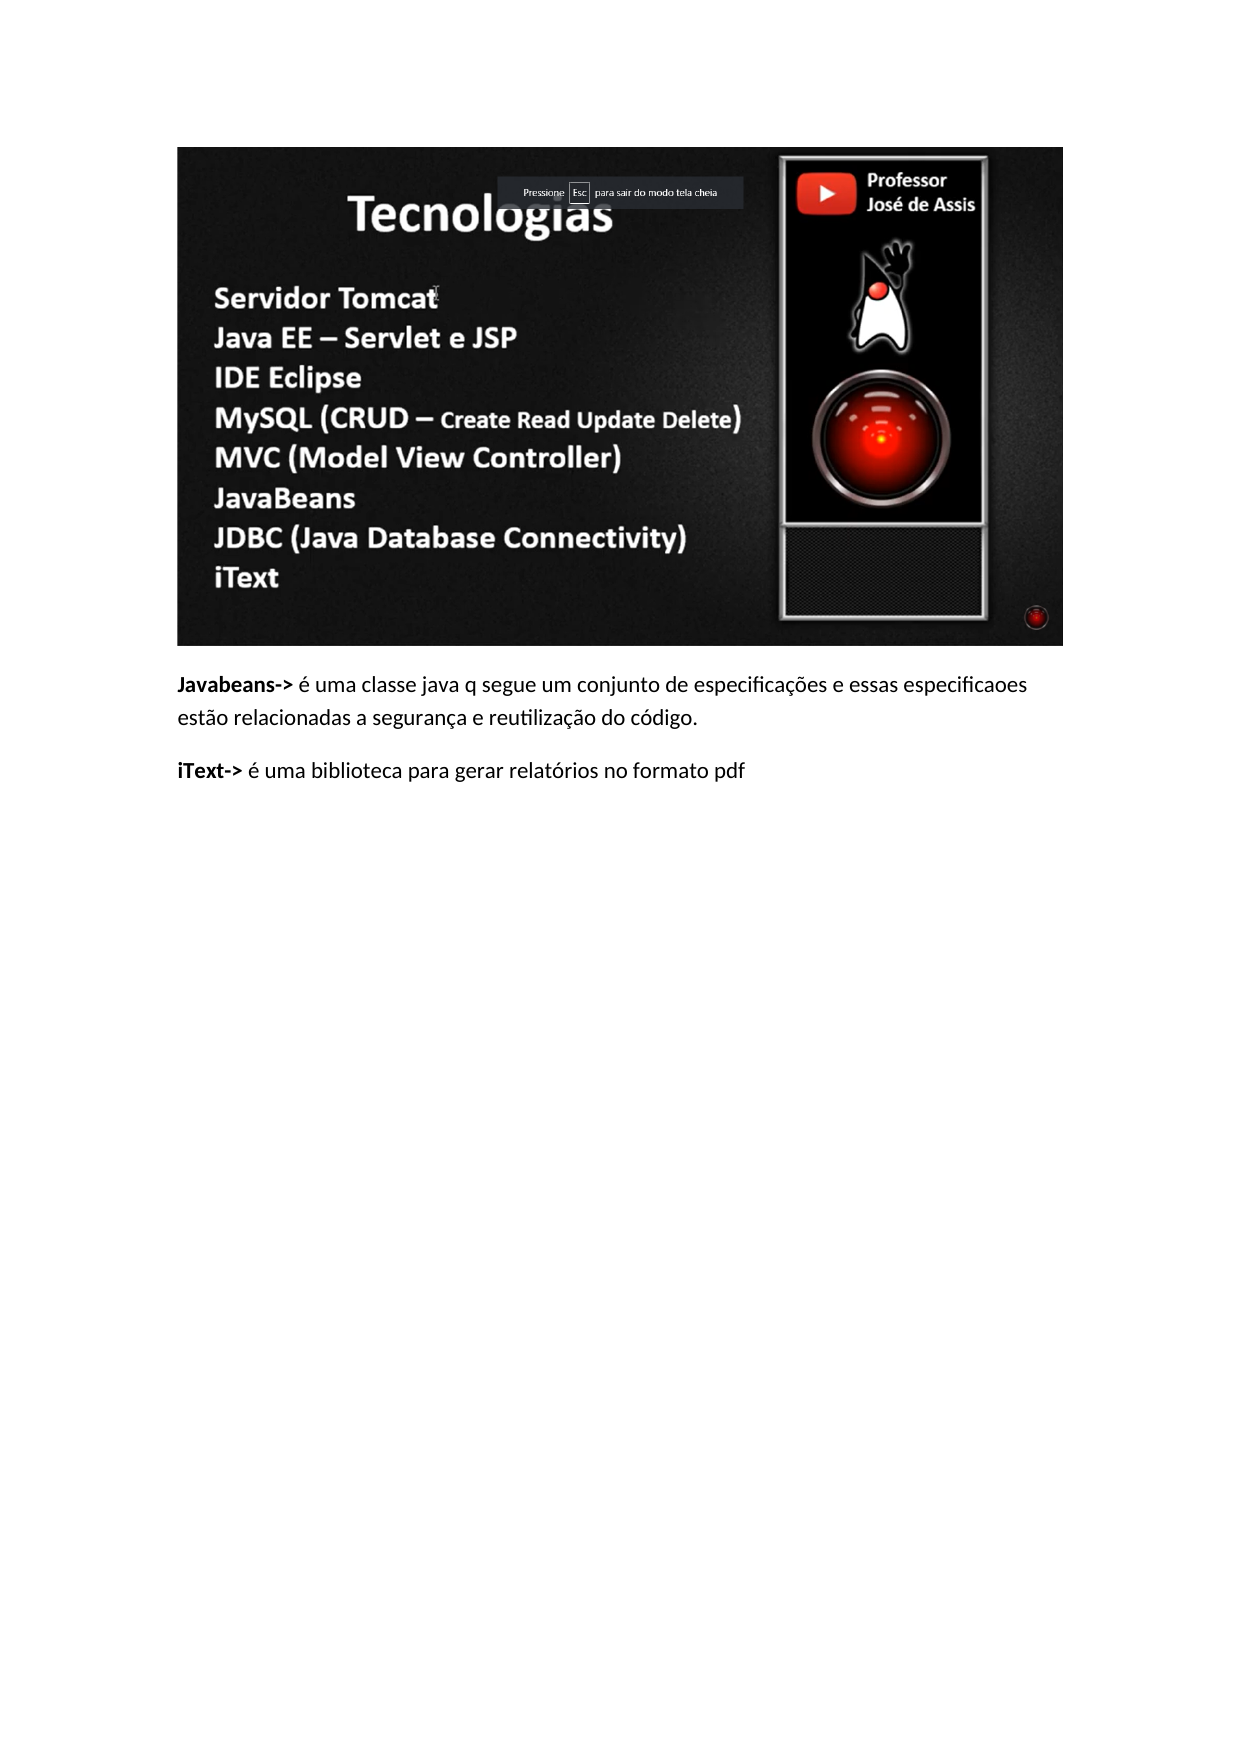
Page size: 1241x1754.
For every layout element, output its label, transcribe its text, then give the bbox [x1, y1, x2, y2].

text iText-> é uma biblioteca para gerar relatórios no formato pdf [177, 756, 1063, 784]
picture [177, 147, 1063, 646]
text Javabeans-> é uma classe java q segue um conjunto de especificações e essas especificaoes estão relacionadas a segurança e reutilização do código. [177, 671, 1063, 731]
